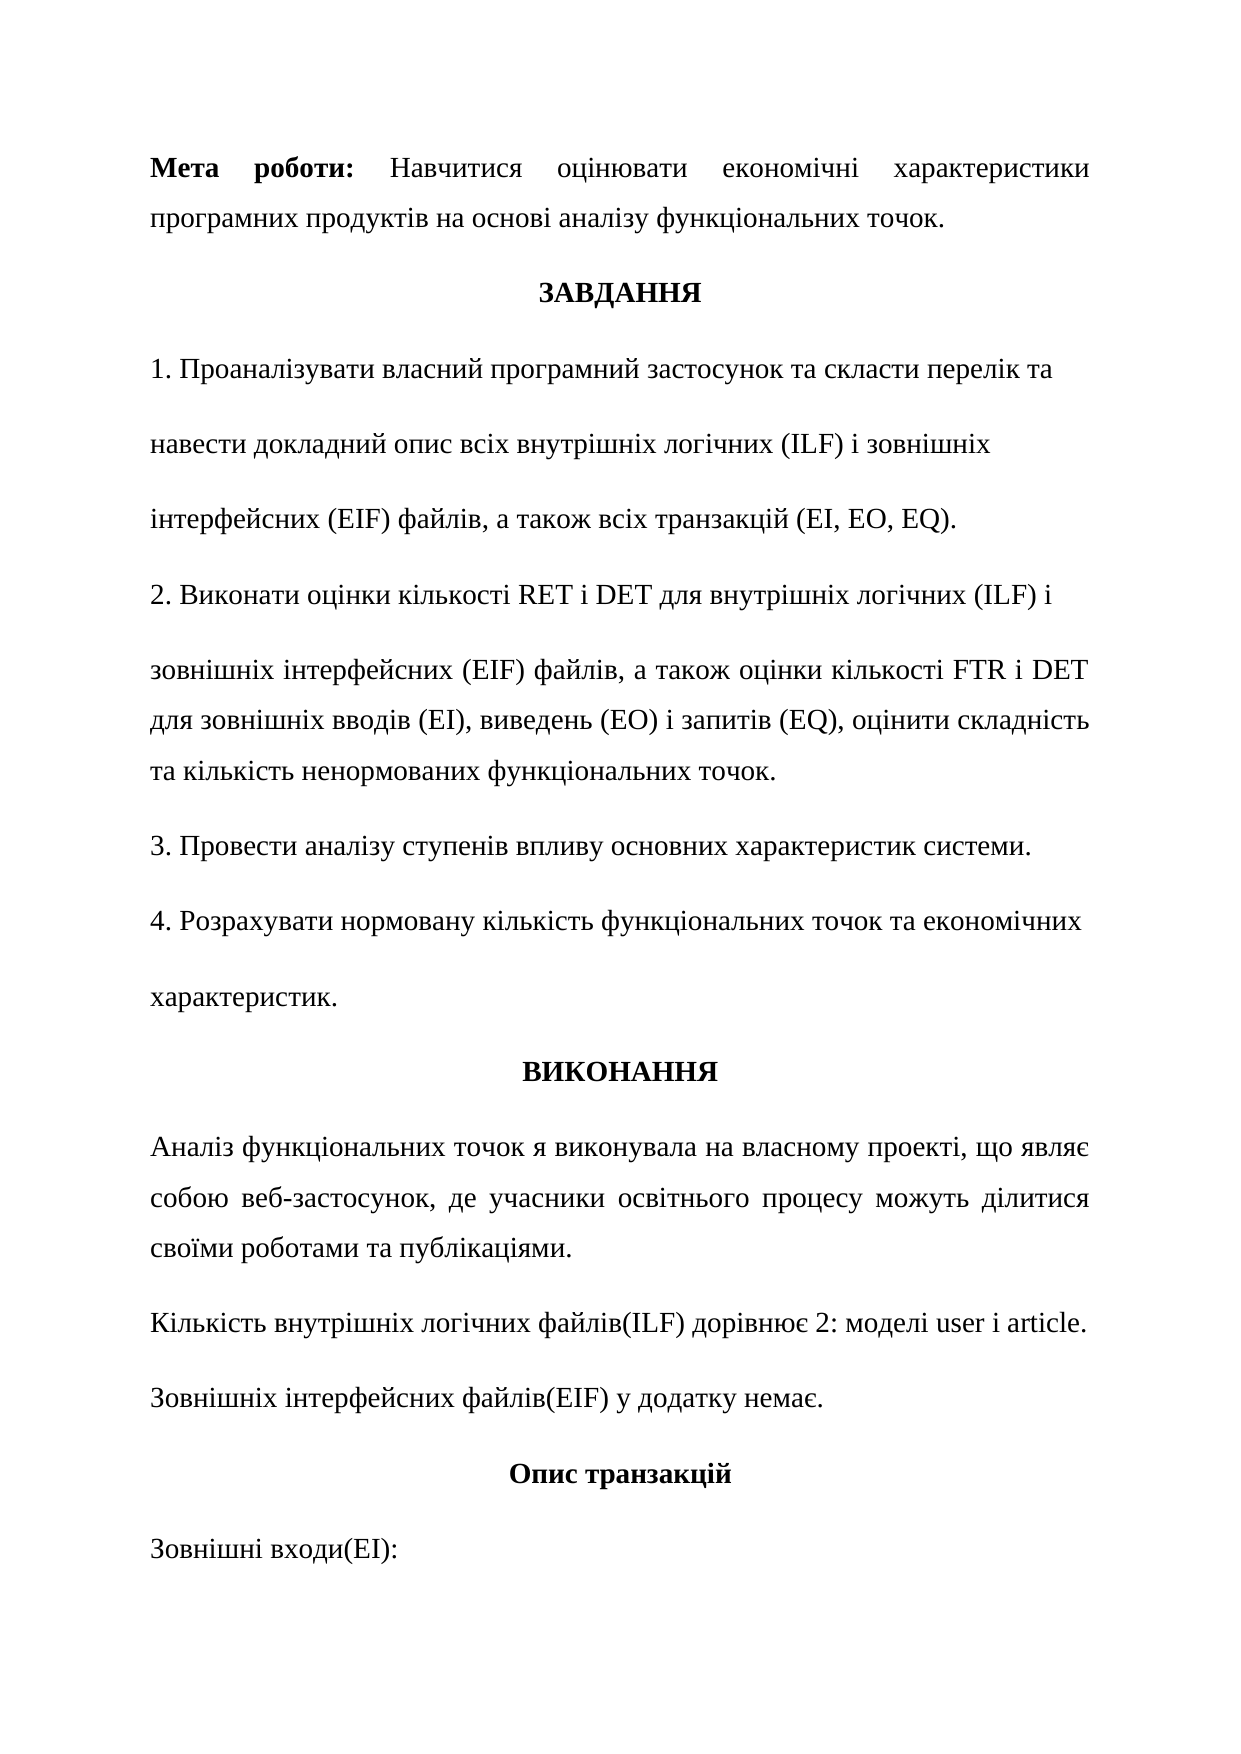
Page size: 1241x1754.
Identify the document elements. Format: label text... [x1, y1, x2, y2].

text характеристик. [150, 979, 1090, 1012]
text 1. Проаналізувати власний програмний застосунок та скласти перелік та [150, 351, 1090, 384]
text 3. Провести аналізу ступенів впливу основних характеристик системи. [150, 828, 1090, 862]
text 4. Розрахувати нормовану кількість функціональних точок та економічних [150, 903, 1090, 937]
text Опис транзакцій [150, 1456, 1090, 1489]
text ВИКОНАННЯ [150, 1054, 1090, 1088]
text Аналіз функціональних точок я виконувала на власному проекті, що являє собою веб-застосунок, де учасники освітнього процесу можуть ділитися своїми роботами та публікаціями. [150, 1129, 1090, 1263]
text ЗАВДАННЯ [150, 276, 1090, 309]
text Мета роботи: Навчитися оцінювати економічні характеристики програмних продуктів на основі аналізу функціональних точок. [150, 150, 1090, 234]
text Зовнішніх інтерфейсних файлів(EIF) у додатку немає. [150, 1381, 1090, 1414]
text 2. Виконати оцінки кількості RET і DET для внутрішніх логічних (ILF) і [150, 577, 1090, 610]
text навести докладний опис всіх внутрішніх логічних (ILF) і зовнішніх [150, 426, 1090, 460]
text Зовнішні входи(EI): [150, 1531, 1090, 1565]
text Кількість внутрішніх логічних файлів(ILF) дорівнює 2: моделі user i article. [150, 1305, 1090, 1339]
text зовнішніх інтерфейсних (EIF) файлів, а також оцінки кількості FTR і DET для зовнішніх вводів (EI), виведень (ЕО) і запитів (EQ), оцінити складність та кількість ненормованих функціональних точок. [150, 652, 1090, 786]
text інтерфейсних (EIF) файлів, а також всіх транзакцій (EI, ЕО, EQ). [150, 502, 1090, 535]
